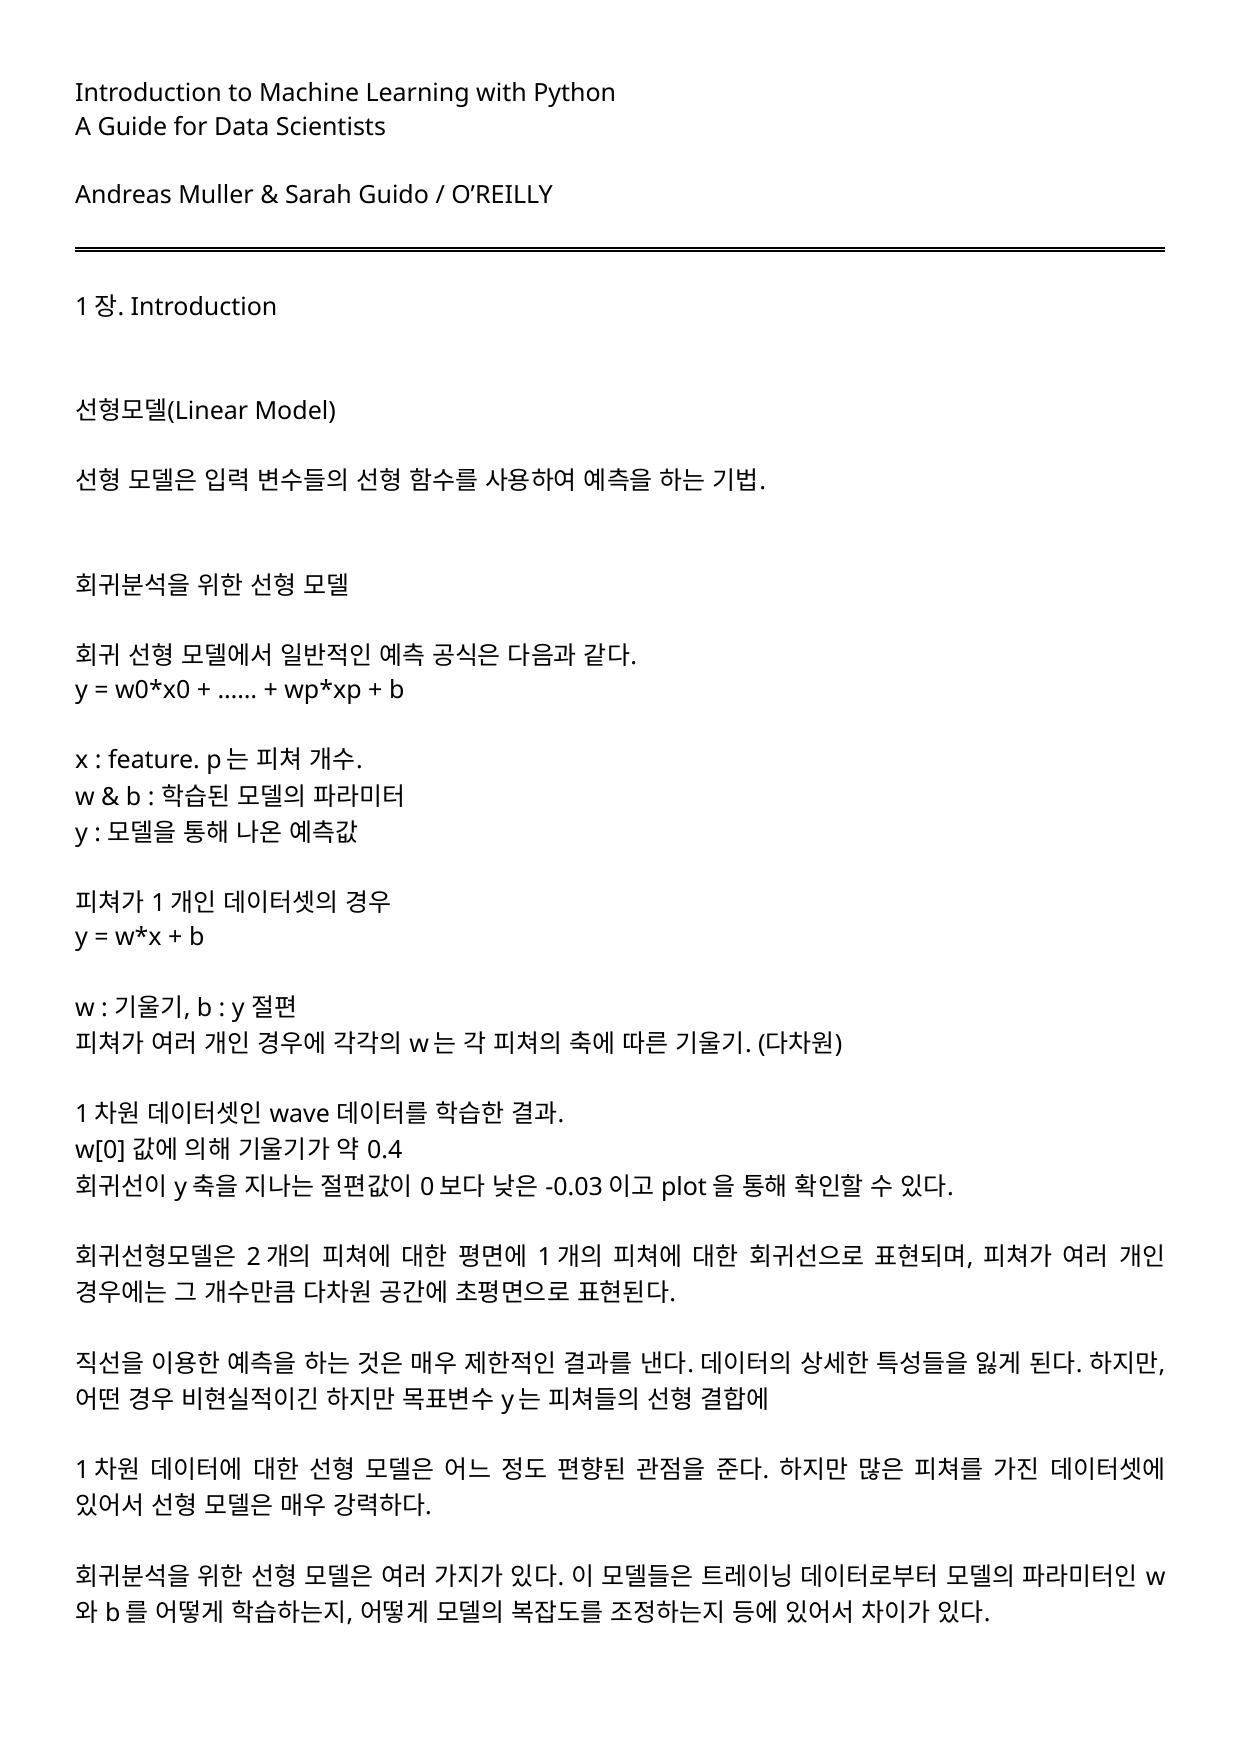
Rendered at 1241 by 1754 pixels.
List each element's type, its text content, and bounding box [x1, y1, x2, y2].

text 회귀선이 y축을 지나는 절편값이 0보다 낮은 -0.03이고 plot을 통해 확인할 수 있다. [75, 1166, 1165, 1202]
text x : feature. p는 피쳐 개수. [75, 740, 1165, 776]
text A Guide for Data Scientists [75, 109, 1165, 143]
text y = w*x + b [75, 919, 1165, 953]
text 회귀선형모델은 2개의 피쳐에 대한 평면에 1개의 피쳐에 대한 회귀선으로 표현되며, 피쳐가 여러 개인 경우에는 그 개수만큼 다차원 공간에 초평면으로 표현된다. [75, 1236, 1165, 1309]
text 회귀분석을 위한 선형 모델 [75, 565, 1165, 601]
text Introduction to Machine Learning with Python [75, 75, 1165, 109]
text 피쳐가 1개인 데이터셋의 경우 [75, 883, 1165, 919]
text 선형모델(Linear Model) [75, 391, 1165, 427]
text y : 모델을 통해 나온 예측값 [75, 812, 1165, 849]
text y = w0*x0 + …… + wp*xp + b [75, 672, 1165, 706]
text 1장. Introduction [75, 286, 1165, 322]
text 선형 모델은 입력 변수들의 선형 함수를 사용하여 예측을 하는 기법. [75, 461, 1165, 497]
text Andreas Muller & Sarah Guido / O’REILLY [75, 177, 1165, 211]
text 회귀 선형 모델에서 일반적인 예측 공식은 다음과 같다. [75, 636, 1165, 672]
text 회귀분석을 위한 선형 모델은 여러 가지가 있다. 이 모델들은 트레이닝 데이터로부터 모델의 파라미터인 w와 b를 어떻게 학습하는지, 어떻게 모델의 복잡도를 조정하는지 등에 있어서 차이가 있다. [75, 1556, 1165, 1629]
text w[0] 값에 의해 기울기가 약 0.4 [75, 1130, 1165, 1166]
text 1차원 데이터에 대한 선형 모델은 어느 정도 편향된 관점을 준다. 하지만 많은 피쳐를 가진 데이터셋에 있어서 선형 모델은 매우 강력하다. [75, 1449, 1165, 1522]
text w : 기울기, b : y 절편 [75, 987, 1165, 1023]
text w & b : 학습된 모델의 파라미터 [75, 776, 1165, 812]
text 피쳐가 여러 개인 경우에 각각의 w는 각 피쳐의 축에 따른 기울기. (다차원) [75, 1023, 1165, 1059]
text 1차원 데이터셋인 wave 데이터를 학습한 결과. [75, 1094, 1165, 1130]
text 직선을 이용한 예측을 하는 것은 매우 제한적인 결과를 낸다. 데이터의 상세한 특성들을 잃게 된다. 하지만, 어떤 경우 비현실적이긴 하지만 목표변수 y는 피쳐들의 선형 결합에 [75, 1343, 1165, 1416]
